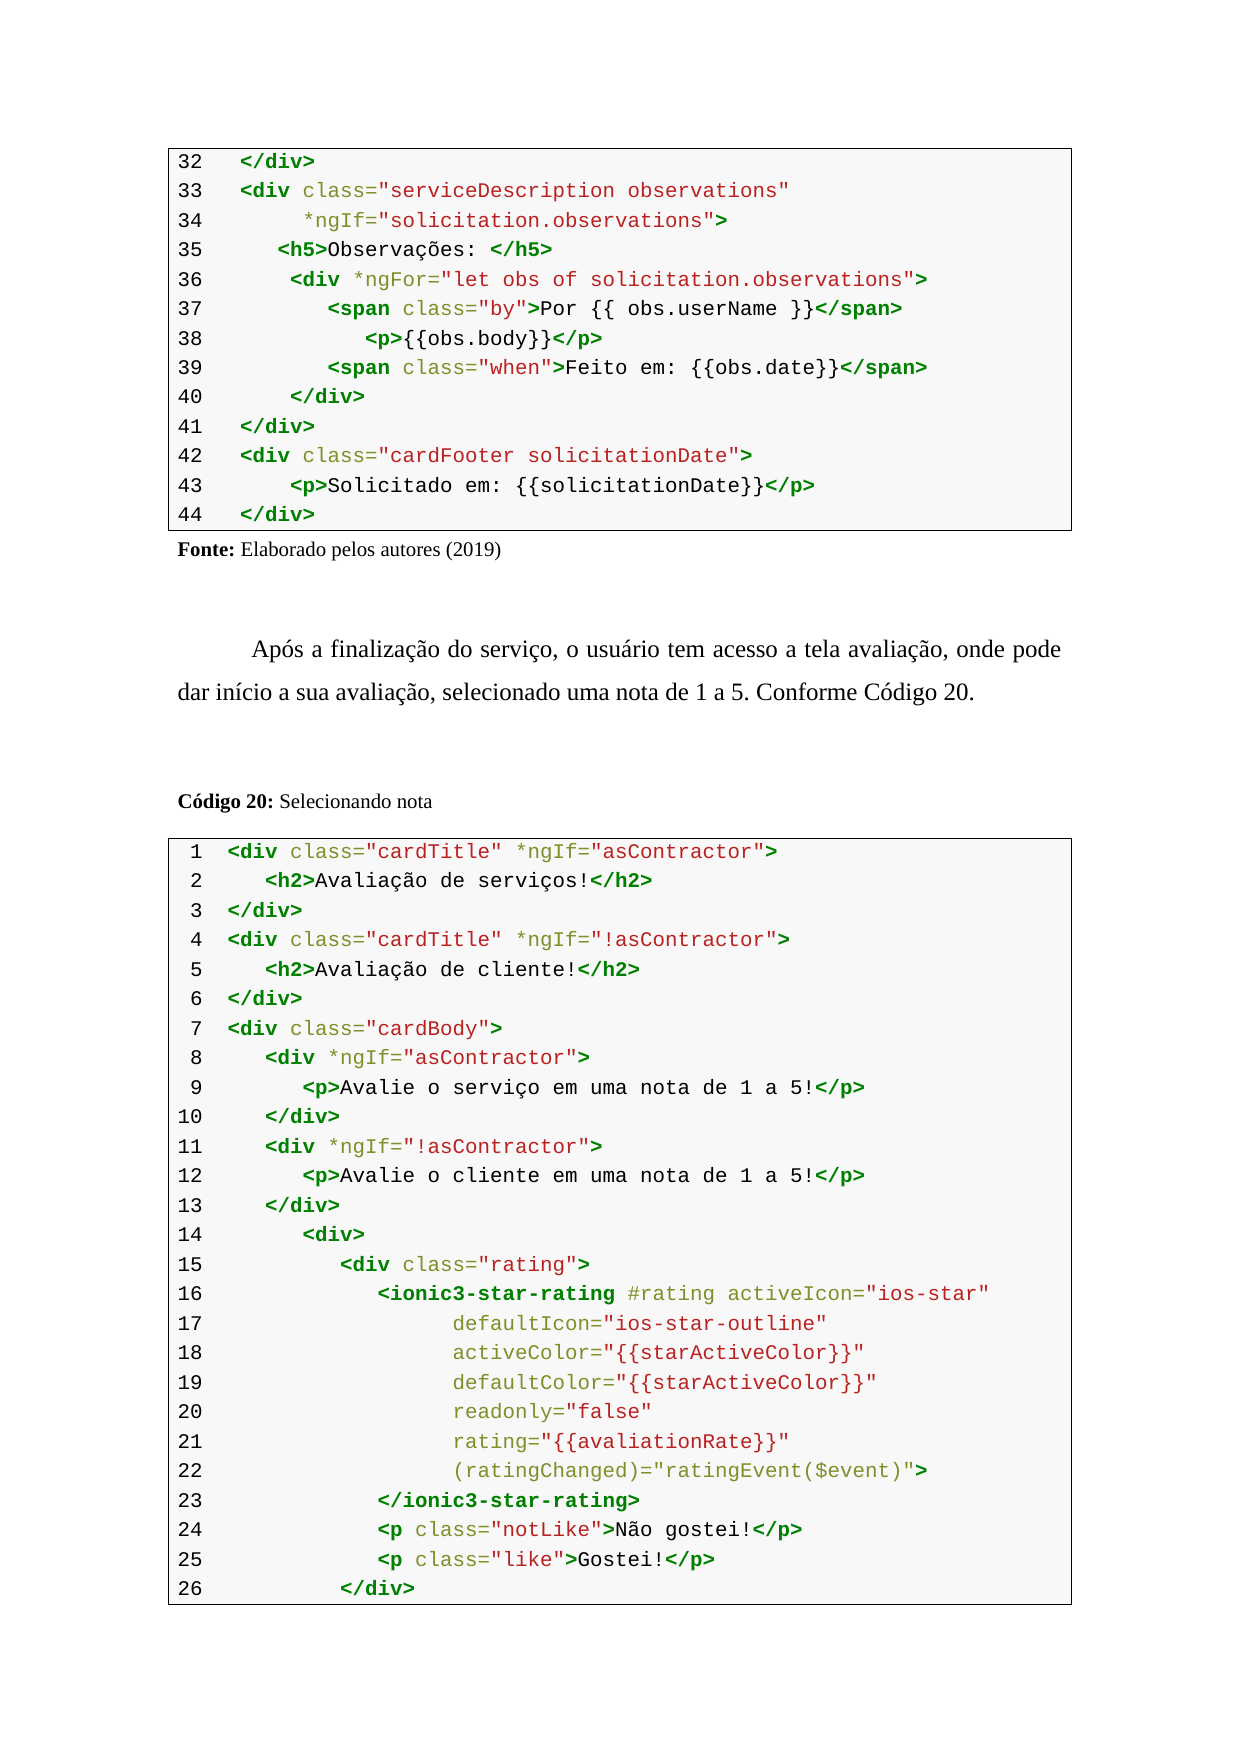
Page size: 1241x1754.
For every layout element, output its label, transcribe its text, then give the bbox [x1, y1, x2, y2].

text 10 </div> [169, 1103, 1071, 1130]
text 4 <div class="cardTitle" *ngIf="!asContractor"> [169, 926, 1071, 953]
text Fonte: Elaborado pelos autores (2019) [177, 537, 1063, 561]
text 43 <p>Solicitado em: {{solicitationDate}}</p> [169, 472, 1071, 499]
text 16 <ionic3-star-rating #rating activeIcon="ios-star" [169, 1280, 1071, 1307]
text 34 *ngIf="solicitation.observations"> [169, 207, 1071, 233]
text 39 <span class="when">Feito em: {{obs.date}}</span> [169, 354, 1071, 381]
text 21 rating="{{avaliationRate}}" [169, 1427, 1071, 1454]
text 12 <p>Avalie o cliente em uma nota de 1 a 5!</p> [169, 1162, 1071, 1189]
text 22 (ratingChanged)="ratingEvent($event)"> [169, 1457, 1071, 1484]
text 24 <p class="notLike">Não gostei!</p> [169, 1516, 1071, 1543]
text 36 <div *ngFor="let obs of solicitation.observations"> [169, 266, 1071, 292]
text 35 <h5>Observações: </h5> [169, 236, 1071, 263]
text 40 </div> [169, 383, 1071, 410]
text 11 <div *ngIf="!asContractor"> [169, 1133, 1071, 1159]
text Após a finalização do serviço, o usuário tem acesso a tela avaliação, onde pode dar início a sua avaliação, selecionado uma nota de 1 a 5. Conforme Código 20. [177, 634, 1063, 706]
text 14 <div> [169, 1221, 1071, 1248]
text 15 <div class="rating"> [169, 1251, 1071, 1277]
text 1 <div class="cardTitle" *ngIf="asContractor"> [169, 839, 1071, 865]
text 5 <h2>Avaliação de cliente!</h2> [169, 956, 1071, 983]
text 41 </div> [169, 413, 1071, 440]
text 18 activeColor="{{starActiveColor}}" [169, 1339, 1071, 1366]
text 37 <span class="by">Por {{ obs.userName }}</span> [169, 295, 1071, 322]
text 8 <div *ngIf="asContractor"> [169, 1044, 1071, 1071]
text 17 defaultIcon="ios-star-outline" [169, 1309, 1071, 1336]
text 42 <div class="cardFooter solicitationDate"> [169, 442, 1071, 469]
text 32 </div> [169, 149, 1071, 174]
text 38 <p>{{obs.body}}</p> [169, 324, 1071, 351]
text 6 </div> [169, 985, 1071, 1012]
text 44 </div> [169, 501, 1071, 530]
text 13 </div> [169, 1192, 1071, 1218]
text 9 <p>Avalie o serviço em uma nota de 1 a 5!</p> [169, 1074, 1071, 1101]
text 33 <div class="serviceDescription observations" [169, 177, 1071, 204]
text Código 20: Selecionando nota [177, 789, 1063, 813]
text 2 <h2>Avaliação de serviços!</h2> [169, 867, 1071, 894]
text 3 </div> [169, 897, 1071, 924]
text 23 </ionic3-star-rating> [169, 1486, 1071, 1513]
text 25 <p class="like">Gostei!</p> [169, 1545, 1071, 1572]
text 19 defaultColor="{{starActiveColor}}" [169, 1368, 1071, 1395]
text 7 <div class="cardBody"> [169, 1015, 1071, 1042]
text 20 readonly="false" [169, 1398, 1071, 1425]
text 26 </div> [169, 1575, 1071, 1604]
